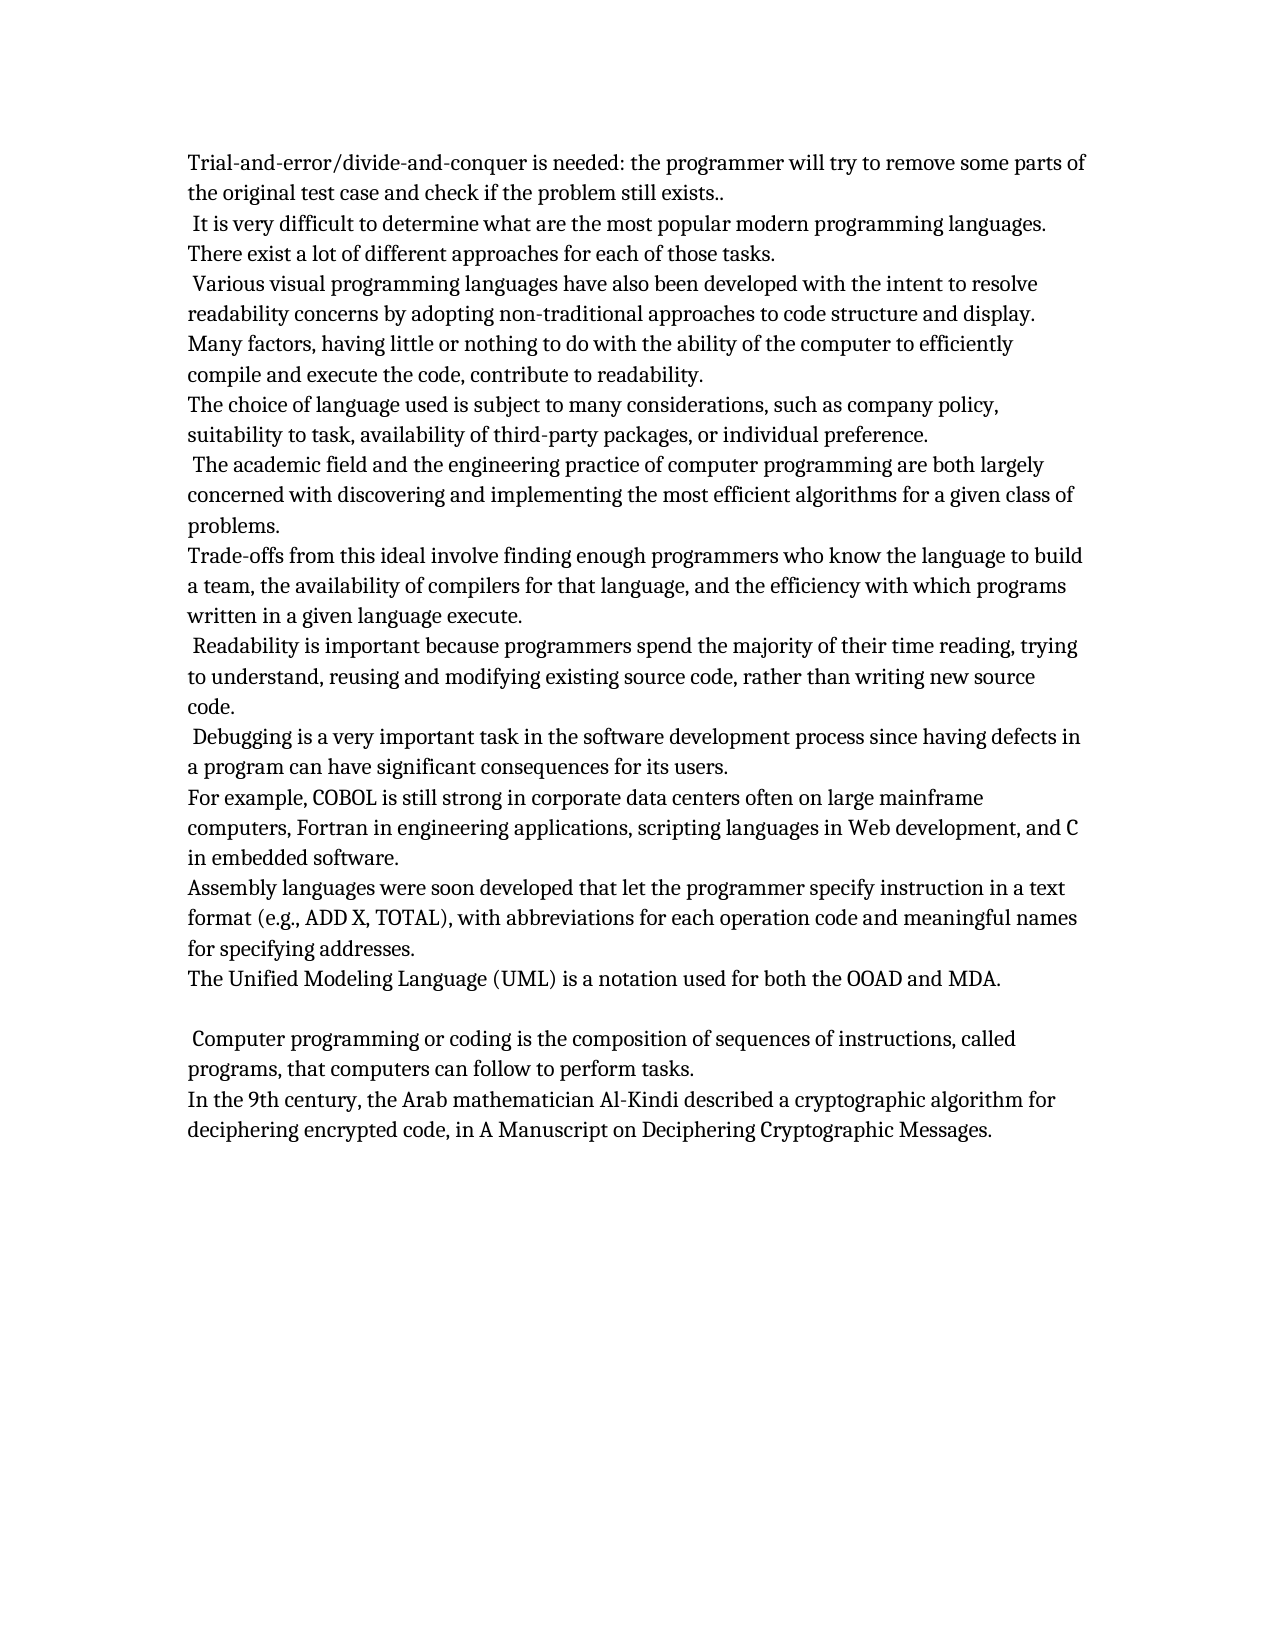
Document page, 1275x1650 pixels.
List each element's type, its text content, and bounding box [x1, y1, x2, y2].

text Trial-and-error/divide-and-conquer is needed: the programmer will try to remove some parts of the original test case and check if the problem still exists.. It is very difficult to determine what are the most popular modern programming languages. There exist a lot of different approaches for each of those tasks. Various visual programming languages have also been developed with the intent to resolve readability concerns by adopting non-traditional approaches to code structure and display. Many factors, having little or nothing to do with the ability of the computer to efficiently compile and execute the code, contribute to readability. The choice of language used is subject to many considerations, such as company policy, suitability to task, availability of third-party packages, or individual preference. The academic field and the engineering practice of computer programming are both largely concerned with discovering and implementing the most efficient algorithms for a given class of problems. Trade-offs from this ideal involve finding enough programmers who know the language to build a team, the availability of compilers for that language, and the efficiency with which programs written in a given language execute. Readability is important because programmers spend the majority of their time reading, trying to understand, reusing and modifying existing source code, rather than writing new source code. Debugging is a very important task in the software development process since having defects in a program can have significant consequences for its users. For example, COBOL is still strong in corporate data centers often on large mainframe computers, Fortran in engineering applications, scripting languages in Web development, and C in embedded software. Assembly languages were soon developed that let the programmer specify instruction in a text format (e.g., ADD X, TOTAL), with abbreviations for each operation code and meaningful names for specifying addresses. The Unified Modeling Language (UML) is a notation used for both the OOAD and MDA. Computer programming or coding is the composition of sequences of instructions, called programs, that computers can follow to perform tasks. In the 9th century, the Arab mathematician Al-Kindi described a cryptographic algorithm for deciphering encrypted code, in A Manuscript on Deciphering Cryptographic Messages. [187, 150, 1087, 1143]
